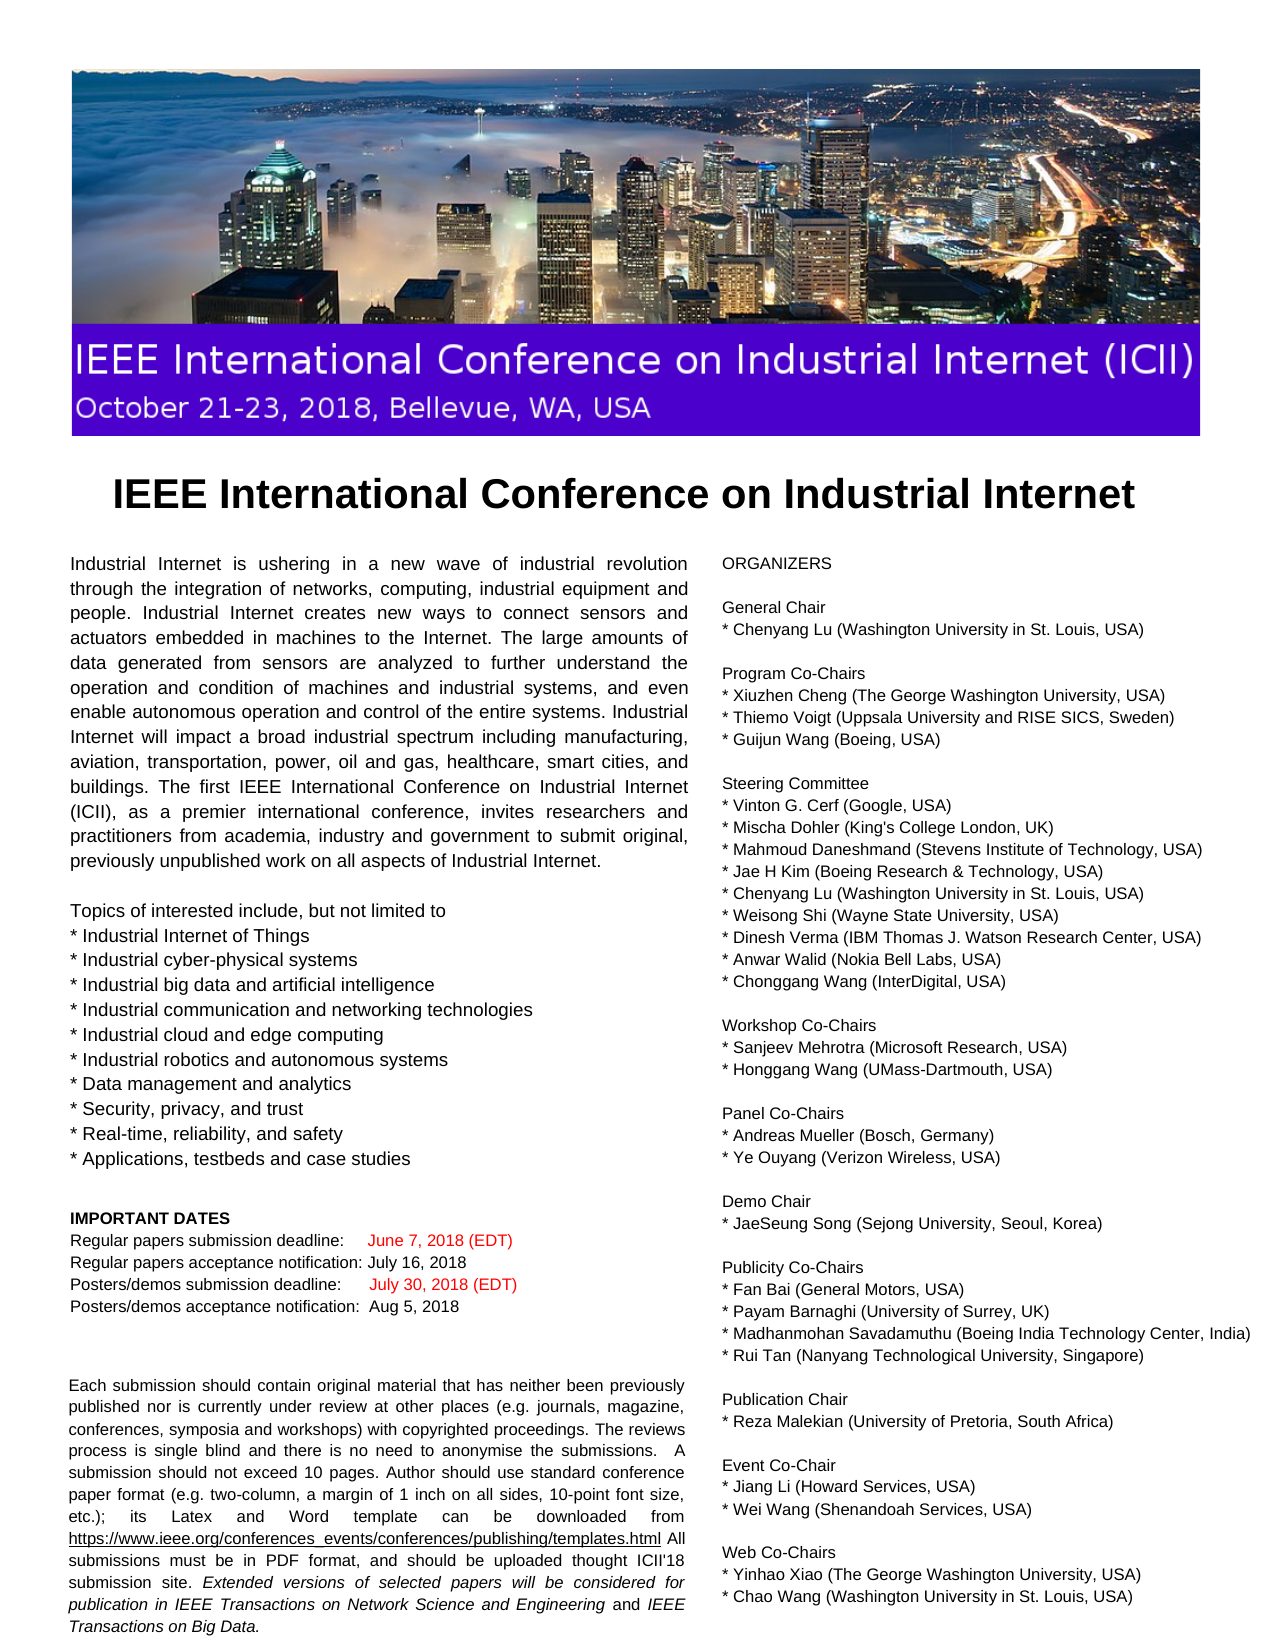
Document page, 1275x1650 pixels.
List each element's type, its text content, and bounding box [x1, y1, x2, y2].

picture [71, 69, 1201, 436]
text IEEE International Conference on Industrial Internet [112, 469, 1162, 517]
